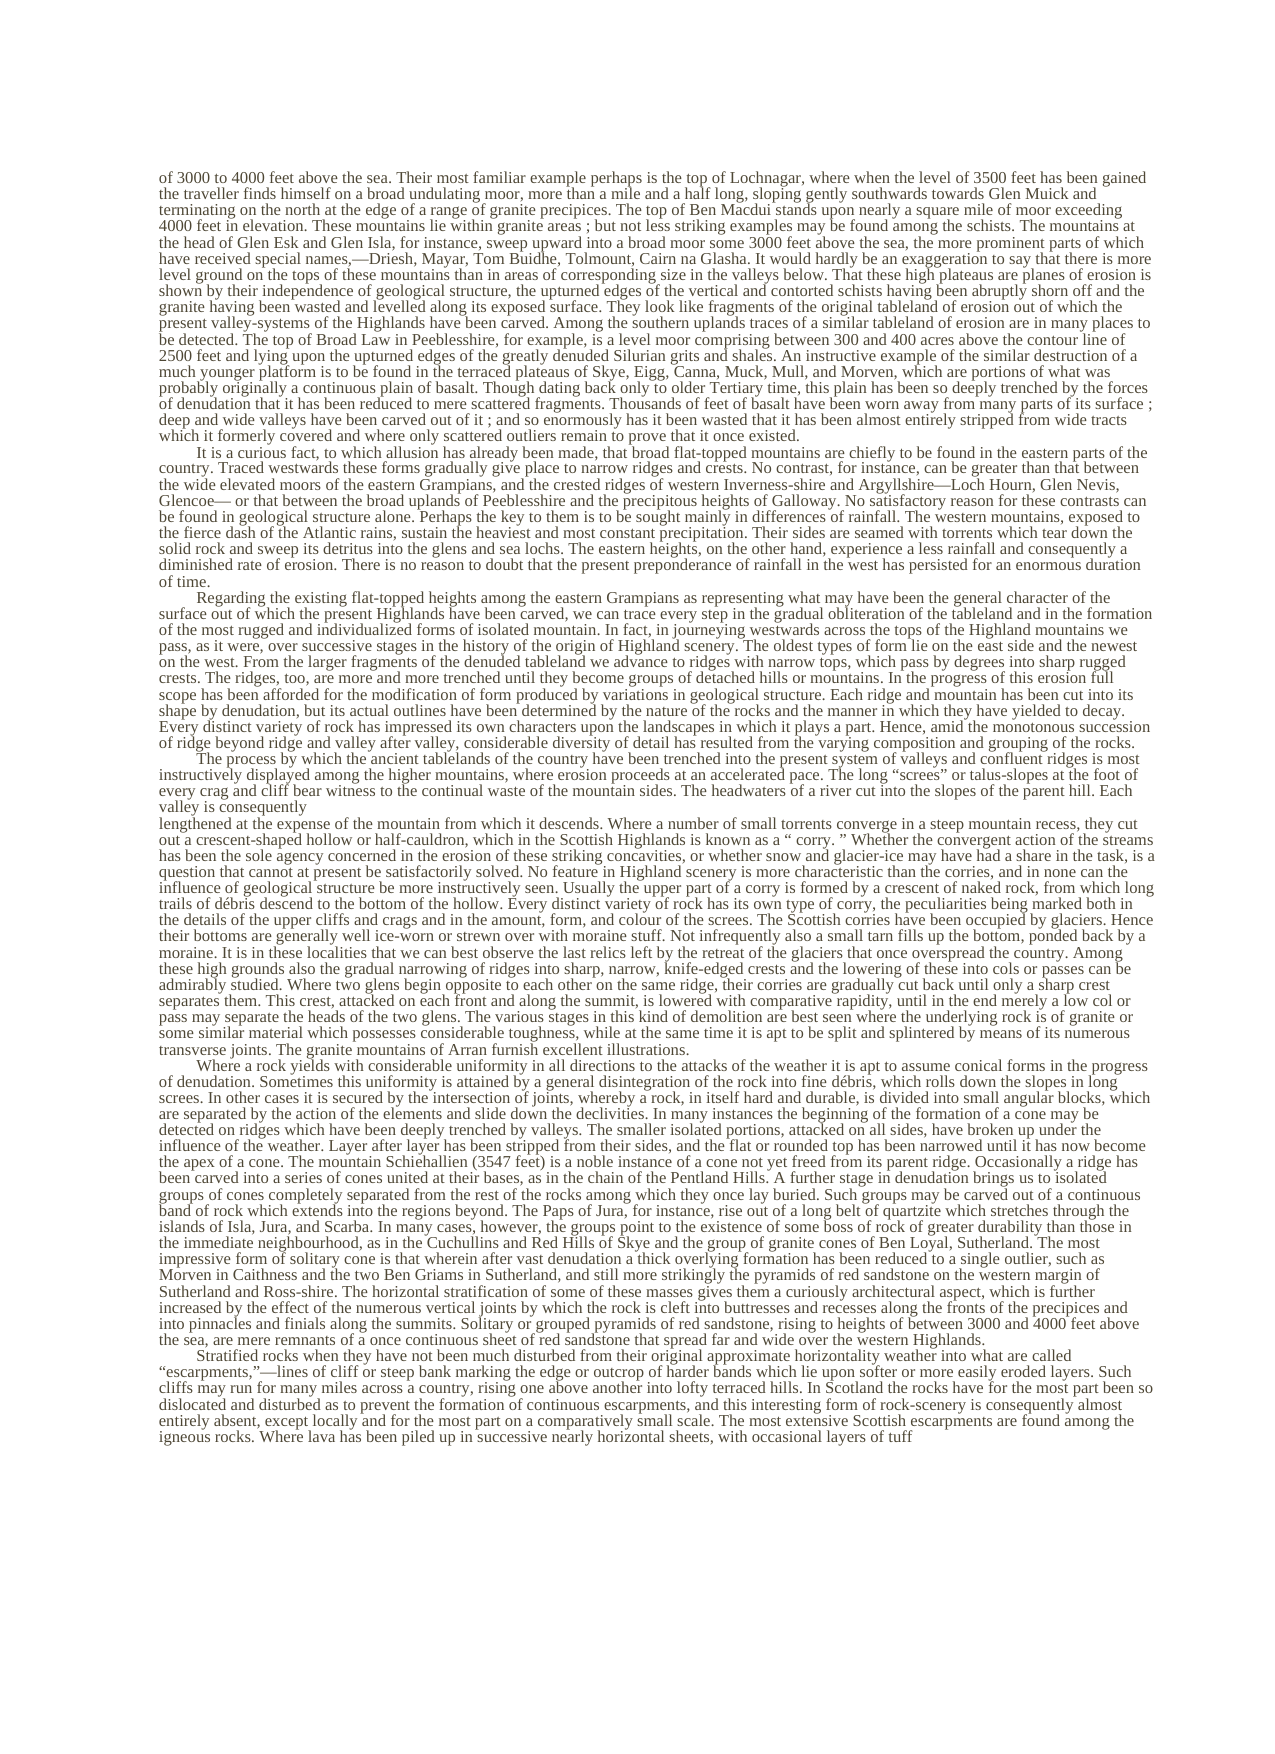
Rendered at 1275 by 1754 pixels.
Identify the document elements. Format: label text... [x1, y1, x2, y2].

text The process by which the ancient tablelands of the country have been trenched into the present system of valleys and confluent ridges is most instructively displayed among the higher mountains, where erosion proceeds at an accelerated pace. The long “screes” or talus-slopes at the foot of every crag and cliff bear witness to the continual waste of the mountain sides. The headwaters of a river cut into the slopes of the parent hill. Each valley is consequently [159, 752, 1156, 816]
text Regarding the existing flat-topped heights among the eastern Grampians as representing what may have been the general character of the surface out of which the present Highlands have been carved, we can trace every step in the gradual obliteration of the tableland and in the formation of the most rugged and individualized forms of isolated mountain. In fact, in journeying westwards across the tops of the Highland mountains we pass, as it were, over successive stages in the history of the origin of Highland scenery. The oldest types of form lie on the east side and the newest on the west. From the larger fragments of the denuded tableland we advance to ridges with narrow tops, which pass by degrees into sharp rugged crests. The ridges, too, are more and more trenched until they become groups of detached hills or mountains. In the progress of this erosion full scope has been afforded for the modification of form produced by variations in geological structure. Each ridge and mountain has been cut into its shape by denudation, but its actual outlines have been determined by the nature of the rocks and the manner in which they have yielded to decay. Every distinct variety of rock has impressed its own characters upon the landscapes in which it plays a part. Hence, amid the monotonous succession of ridge beyond ridge and valley after valley, considerable diversity of detail has resulted from the varying composition and grouping of the rocks. [159, 591, 1156, 752]
text Where a rock yields with considerable uniformity in all directions to the attacks of the weather it is apt to assume conical forms in the progress of denudation. Sometimes this uniformity is attained by a general disintegration of the rock into fine débris, which rolls down the slopes in long screes. In other cases it is secured by the intersection of joints, whereby a rock, in itself hard and durable, is divided into small angular blocks, which are separated by the action of the elements and slide down the declivities. In many instances the beginning of the formation of a cone may be detected on ridges which have been deeply trenched by valleys. The smaller isolated portions, attacked on all sides, have broken up under the influence of the weather. Layer after layer has been stripped from their sides, and the flat or rounded top has been narrowed until it has now become the apex of a cone. The mountain Schiehallien (3547 feet) is a noble instance of a cone not yet freed from its parent ridge. Occasionally a ridge has been carved into a series of cones united at their bases, as in the chain of the Pentland Hills. A further stage in denudation brings us to isolated groups of cones completely separated from the rest of the rocks among which they once lay buried. Such groups may be carved out of a continuous band of rock which extends into the regions beyond. The Paps of Jura, for instance, rise out of a long belt of quartzite which stretches through the islands of Isla, Jura, and Scarba. In many cases, however, the groups point to the existence of some boss of rock of greater durability than those in the immediate neighbourhood, as in the Cuchullins and Red Hills of Skye and the group of granite cones of Ben Loyal, Sutherland. The most impressive form of solitary cone is that wherein after vast denudation a thick overlying formation has been reduced to a single outlier, such as Morven in Caithness and the two Ben Griams in Sutherland, and still more strikingly the pyramids of red sandstone on the western margin of Sutherland and Ross-shire. The horizontal stratification of some of these masses gives them a curiously architectural aspect, which is further increased by the effect of the numerous vertical joints by which the rock is cleft into buttresses and recesses along the fronts of the precipices and into pinnacles and finials along the summits. Solitary or grouped pyramids of red sandstone, rising to heights of between 3000 and 4000 feet above the sea, are mere remnants of a once continuous sheet of red sandstone that spread far and wide over the western Highlands. [159, 1058, 1156, 1349]
text Stratified rocks when they have not been much disturbed from their original approximate horizontality weather into what are called “escarpments,”—lines of cliff or steep bank marking the edge or outcrop of harder bands which lie upon softer or more easily eroded layers. Such cliffs may run for many miles across a country, rising one above another into lofty terraced hills. In Scotland the rocks have for the most part been so dislocated and disturbed as to prevent the formation of continuous escarpments, and this interesting form of rock-scenery is consequently almost entirely absent, except locally and for the most part on a comparatively small scale. The most extensive Scottish escarpments are found among the igneous rocks. Where lava has been piled up in successive nearly horizontal sheets, with occasional layers of tuff [159, 1349, 1156, 1446]
text of 3000 to 4000 feet above the sea. Their most familiar example perhaps is the top of Lochnagar, where when the level of 3500 feet has been gained the traveller finds himself on a broad undulating moor, more than a mile and a half long, sloping gently southwards towards Glen Muick and terminating on the north at the edge of a range of granite precipices. The top of Ben Macdui stands upon nearly a square mile of moor exceeding 4000 feet in elevation. These mountains lie within granite areas ; but not less striking examples may be found among the schists. The mountains at the head of Glen Esk and Glen Isla, for instance, sweep upward into a broad moor some 3000 feet above the sea, the more prominent parts of which have received special names,—Driesh, Mayar, Tom Buidhe, Tolmount, Cairn na Glasha. It would hardly be an exaggeration to say that there is more level ground on the tops of these mountains than in areas of corresponding size in the valleys below. That these high plateaus are planes of erosion is shown by their independence of geological structure, the upturned edges of the vertical and contorted schists having been abruptly shorn off and the granite having been wasted and levelled along its exposed surface. They look like fragments of the original tableland of erosion out of which the present valley-systems of the Highlands have been carved. Among the southern uplands traces of a similar tableland of erosion are in many places to be detected. The top of Broad Law in Peeblesshire, for example, is a level moor comprising between 300 and 400 acres above the contour line of 2500 feet and lying upon the upturned edges of the greatly denuded Silurian grits and shales. An instructive example of the similar destruction of a much younger platform is to be found in the terraced plateaus of Skye, Eigg, Canna, Muck, Mull, and Morven, which are portions of what was probably originally a continuous plain of basalt. Though dating back only to older Tertiary time, this plain has been so deeply trenched by the forces of denudation that it has been reduced to mere scattered fragments. Thousands of feet of basalt have been worn away from many parts of its surface ; deep and wide valleys have been carved out of it ; and so enormously has it been wasted that it has been almost entirely stripped from wide tracts which it formerly covered and where only scattered outliers remain to prove that it once existed. [159, 171, 1156, 445]
text lengthened at the expense of the mountain from which it descends. Where a number of small torrents converge in a steep mountain recess, they cut out a crescent-shaped hollow or half-cauldron, which in the Scottish Highlands is known as a “ corry. ” Whether the convergent action of the streams has been the sole agency concerned in the erosion of these striking concavities, or whether snow and glacier-ice may have had a share in the task, is a question that cannot at present be satisfactorily solved. No feature in Highland scenery is more characteristic than the corries, and in none can the influence of geological structure be more instructively seen. Usually the upper part of a corry is formed by a crescent of naked rock, from which long trails of débris descend to the bottom of the hollow. Every distinct variety of rock has its own type of corry, the peculiarities being marked both in the details of the upper cliffs and crags and in the amount, form, and colour of the screes. The Scottish corries have been occupied by glaciers. Hence their bottoms are generally well ice-worn or strewn over with moraine stuff. Not infrequently also a small tarn fills up the bottom, ponded back by a moraine. It is in these localities that we can best observe the last relics left by the retreat of the glaciers that once overspread the country. Among these high grounds also the gradual narrowing of ridges into sharp, narrow, knife-edged crests and the lowering of these into cols or passes can be admirably studied. Where two glens begin opposite to each other on the same ridge, their corries are gradually cut back until only a sharp crest separates them. This crest, attacked on each front and along the summit, is lowered with comparative rapidity, until in the end merely a low col or pass may separate the heads of the two glens. The various stages in this kind of demolition are best seen where the underlying rock is of granite or some similar material which possesses considerable toughness, while at the same time it is apt to be split and splintered by means of its numerous transverse joints. The granite mountains of Arran furnish excellent illustrations. [159, 816, 1156, 1058]
text It is a curious fact, to which allusion has already been made, that broad flat-topped mountains are chiefly to be found in the eastern parts of the country. Traced westwards these forms gradually give place to narrow ridges and crests. No contrast, for instance, can be greater than that between the wide elevated moors of the eastern Grampians, and the crested ridges of western Inverness-shire and Argyllshire—Loch Hourn, Glen Nevis, Glencoe— or that between the broad uplands of Peeblesshire and the precipitous heights of Galloway. No satisfactory reason for these contrasts can be found in geological structure alone. Perhaps the key to them is to be sought mainly in differences of rainfall. The western mountains, exposed to the fierce dash of the Atlantic rains, sustain the heaviest and most constant precipitation. Their sides are seamed with torrents which tear down the solid rock and sweep its detritus into the glens and sea lochs. The eastern heights, on the other hand, experience a less rainfall and consequently a diminished rate of erosion. There is no reason to doubt that the present preponderance of rainfall in the west has persisted for an enormous duration of time. [159, 445, 1156, 591]
